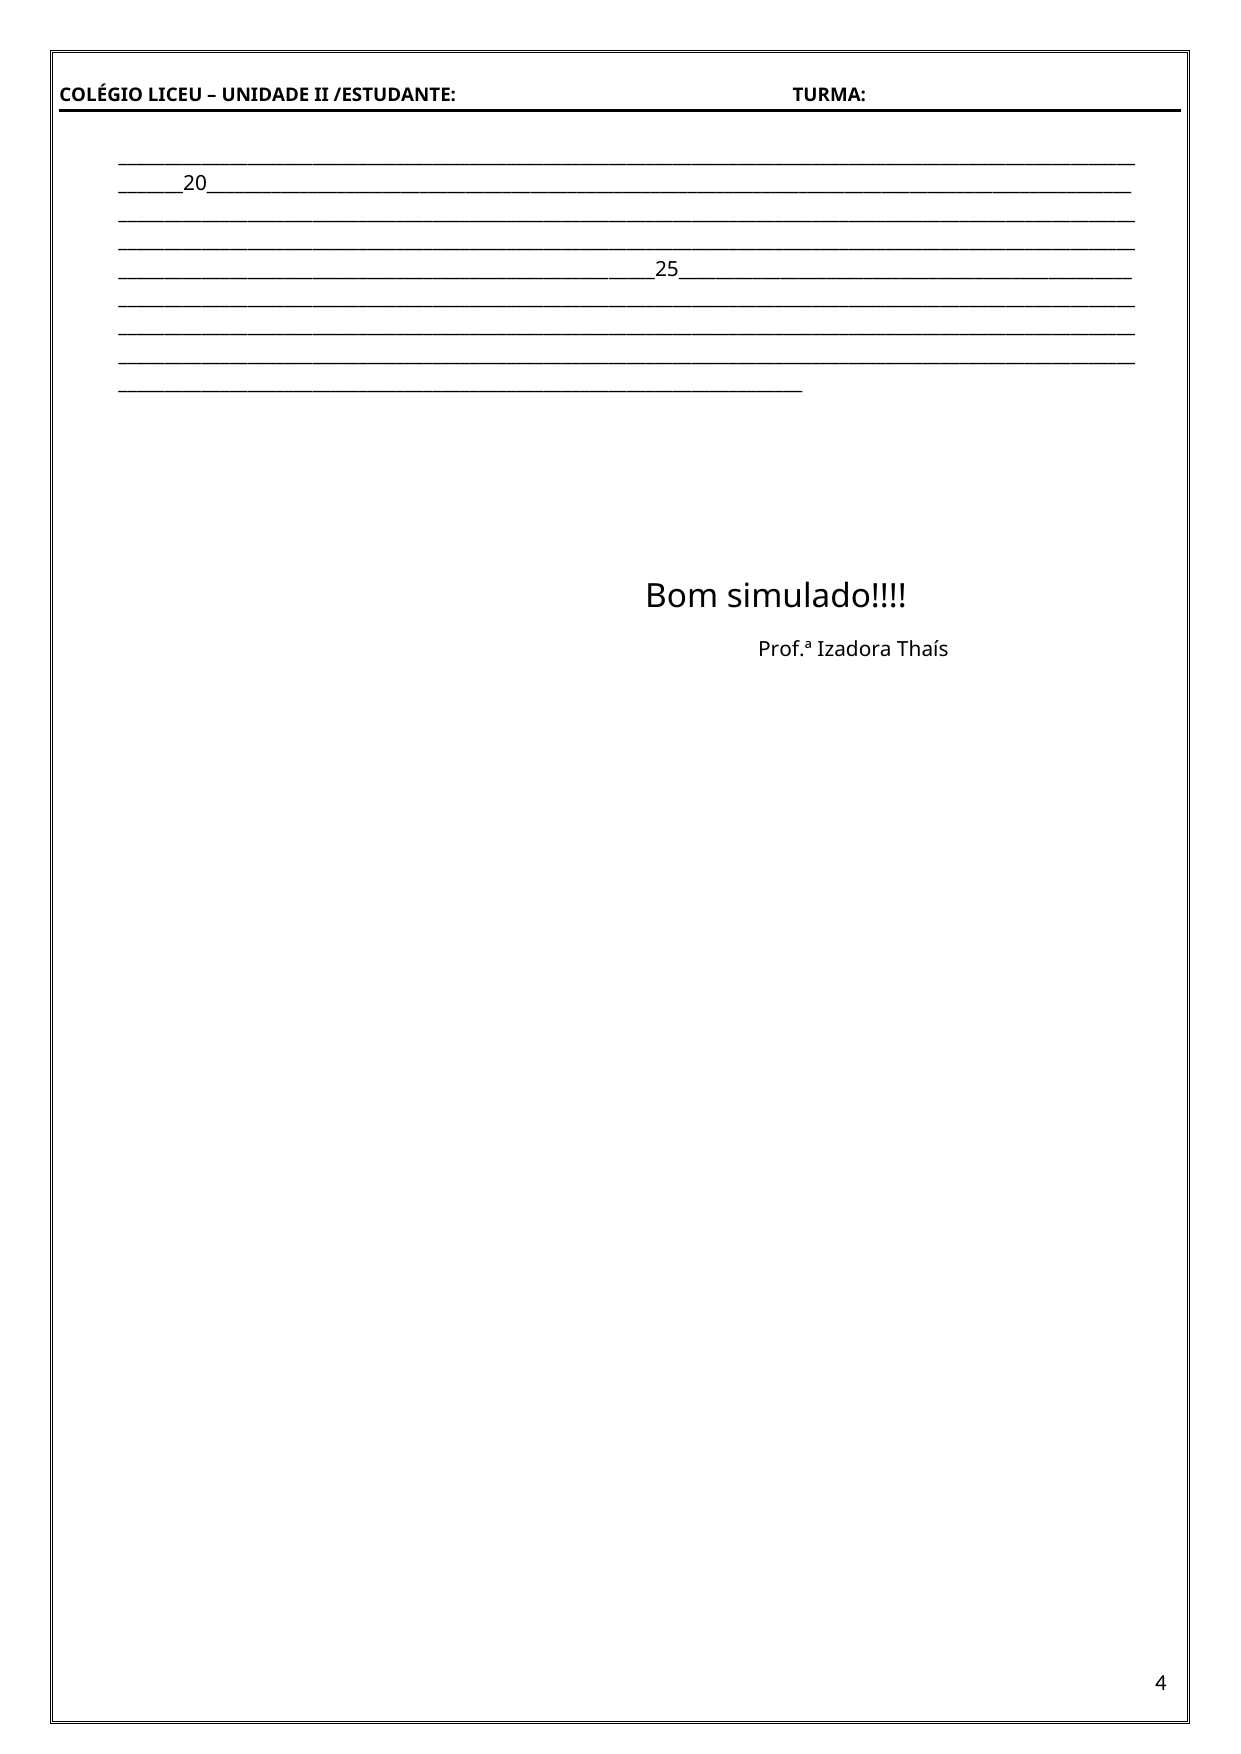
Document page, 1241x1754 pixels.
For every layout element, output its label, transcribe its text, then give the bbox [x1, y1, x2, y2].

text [118, 140, 1137, 396]
text Bom simulado!!!! [177, 572, 1093, 617]
text Prof.ª Izadora Thaís [148, 634, 1093, 662]
